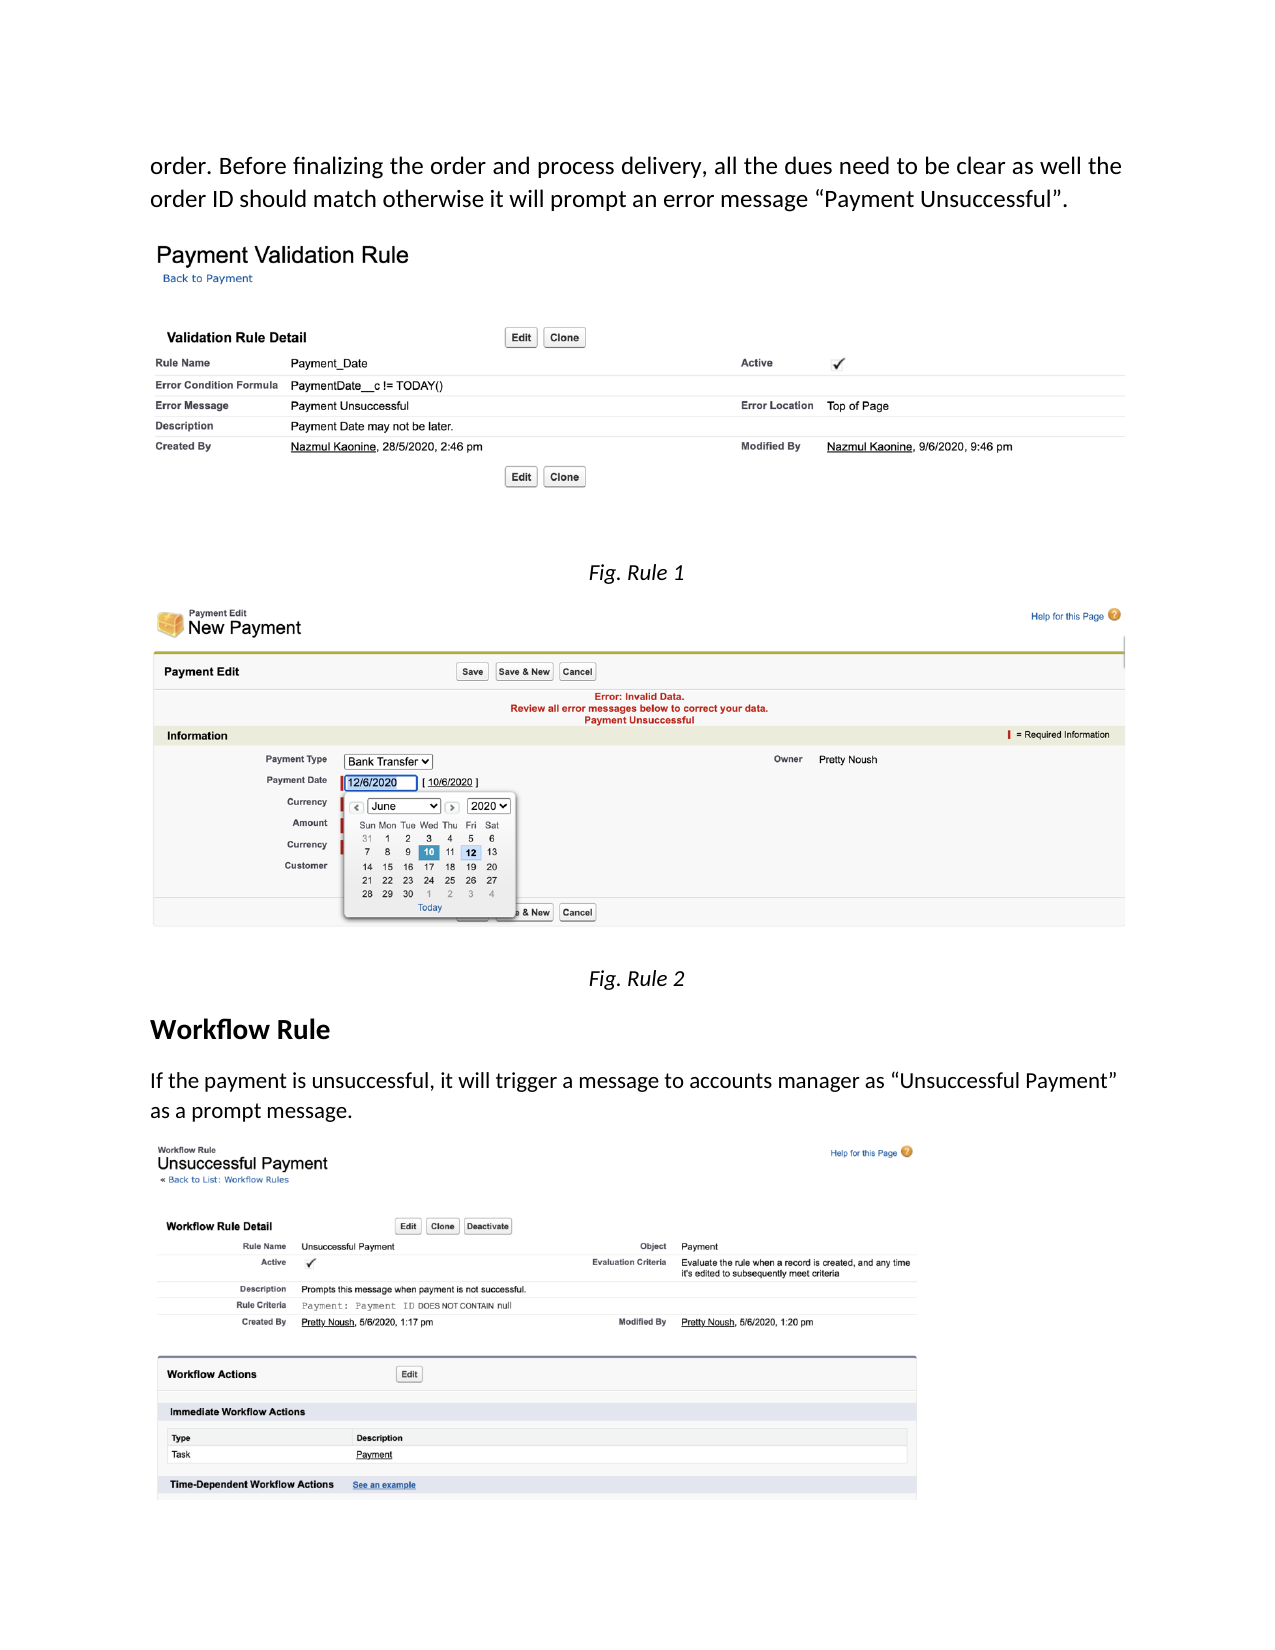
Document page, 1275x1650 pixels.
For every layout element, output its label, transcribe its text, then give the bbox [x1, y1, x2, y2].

text Workflow Rule [150, 1011, 1125, 1046]
text Fig. Rule 1 [150, 558, 1125, 586]
text Fig. Rule 2 [150, 964, 1125, 992]
picture [150, 232, 1125, 492]
picture [150, 1143, 918, 1500]
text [150, 150, 1125, 213]
picture [150, 604, 1125, 946]
text If the payment is unsuccessful, it will trigger a message to accounts manager as “Unsuccessful Payment” as a prompt message. [150, 1066, 1125, 1124]
